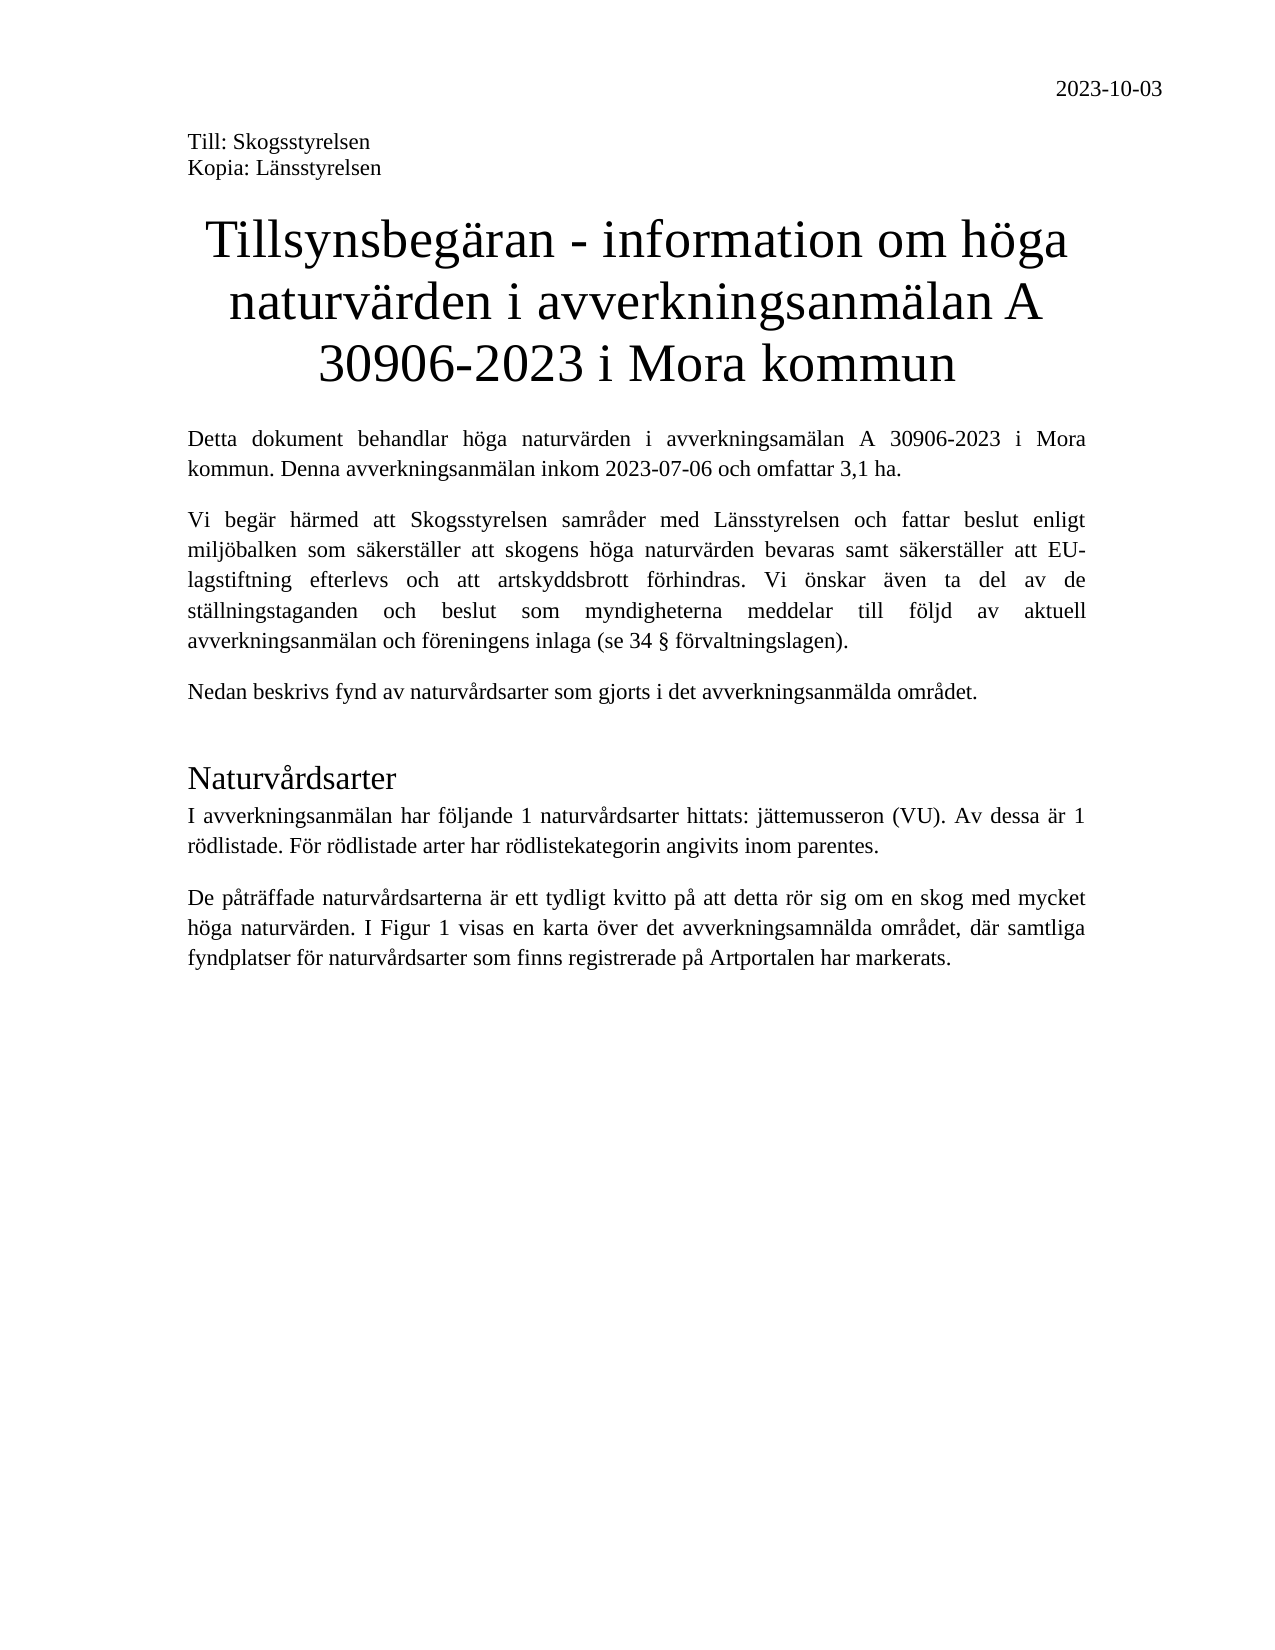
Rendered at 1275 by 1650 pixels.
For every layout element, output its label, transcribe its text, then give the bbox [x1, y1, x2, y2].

text Detta dokument behandlar höga naturvärden i avverkningsamälan A 30906-2023 i Mora kommun. Denna avverkningsanmälan inkom 2023-07-06 och omfattar 3,1 ha. [187, 425, 1087, 481]
subtitle Naturvårdsarter [187, 758, 1087, 797]
text Vi begär härmed att Skogsstyrelsen samråder med Länsstyrelsen och fattar beslut enligt miljöbalken som säkerställer att skogens höga naturvärden bevaras samt säkerställer att EU-lagstiftning efterlevs och att artskyddsbrott förhindras. Vi önskar även ta del av de ställningstaganden och beslut som myndigheterna meddelar till följd av aktuell avverkningsanmälan och föreningens inlaga (se 34 § förvaltningslagen). [187, 506, 1087, 653]
title Tillsynsbegäran - information om höga naturvärden i avverkningsanmälan A 30906-2023 i Mora kommun [187, 207, 1087, 394]
text I avverkningsanmälan har följande 1 naturvårdsarter hittats: jättemusseron (VU). Av dessa är 1 rödlistade. För rödlistade arter har rödlistekategorin angivits inom parentes. [187, 802, 1087, 859]
text Nedan beskrivs fynd av naturvårdsarter som gjorts i det avverkningsanmälda området. [187, 678, 1087, 704]
text De påträffade naturvårdsarterna är ett tydligt kvitto på att detta rör sig om en skog med mycket höga naturvärden. I Figur 1 visas en karta över det avverkningsamnälda området, där samtliga fyndplatser för naturvårdsarter som finns registrerade på Artportalen har markerats. [187, 883, 1087, 970]
